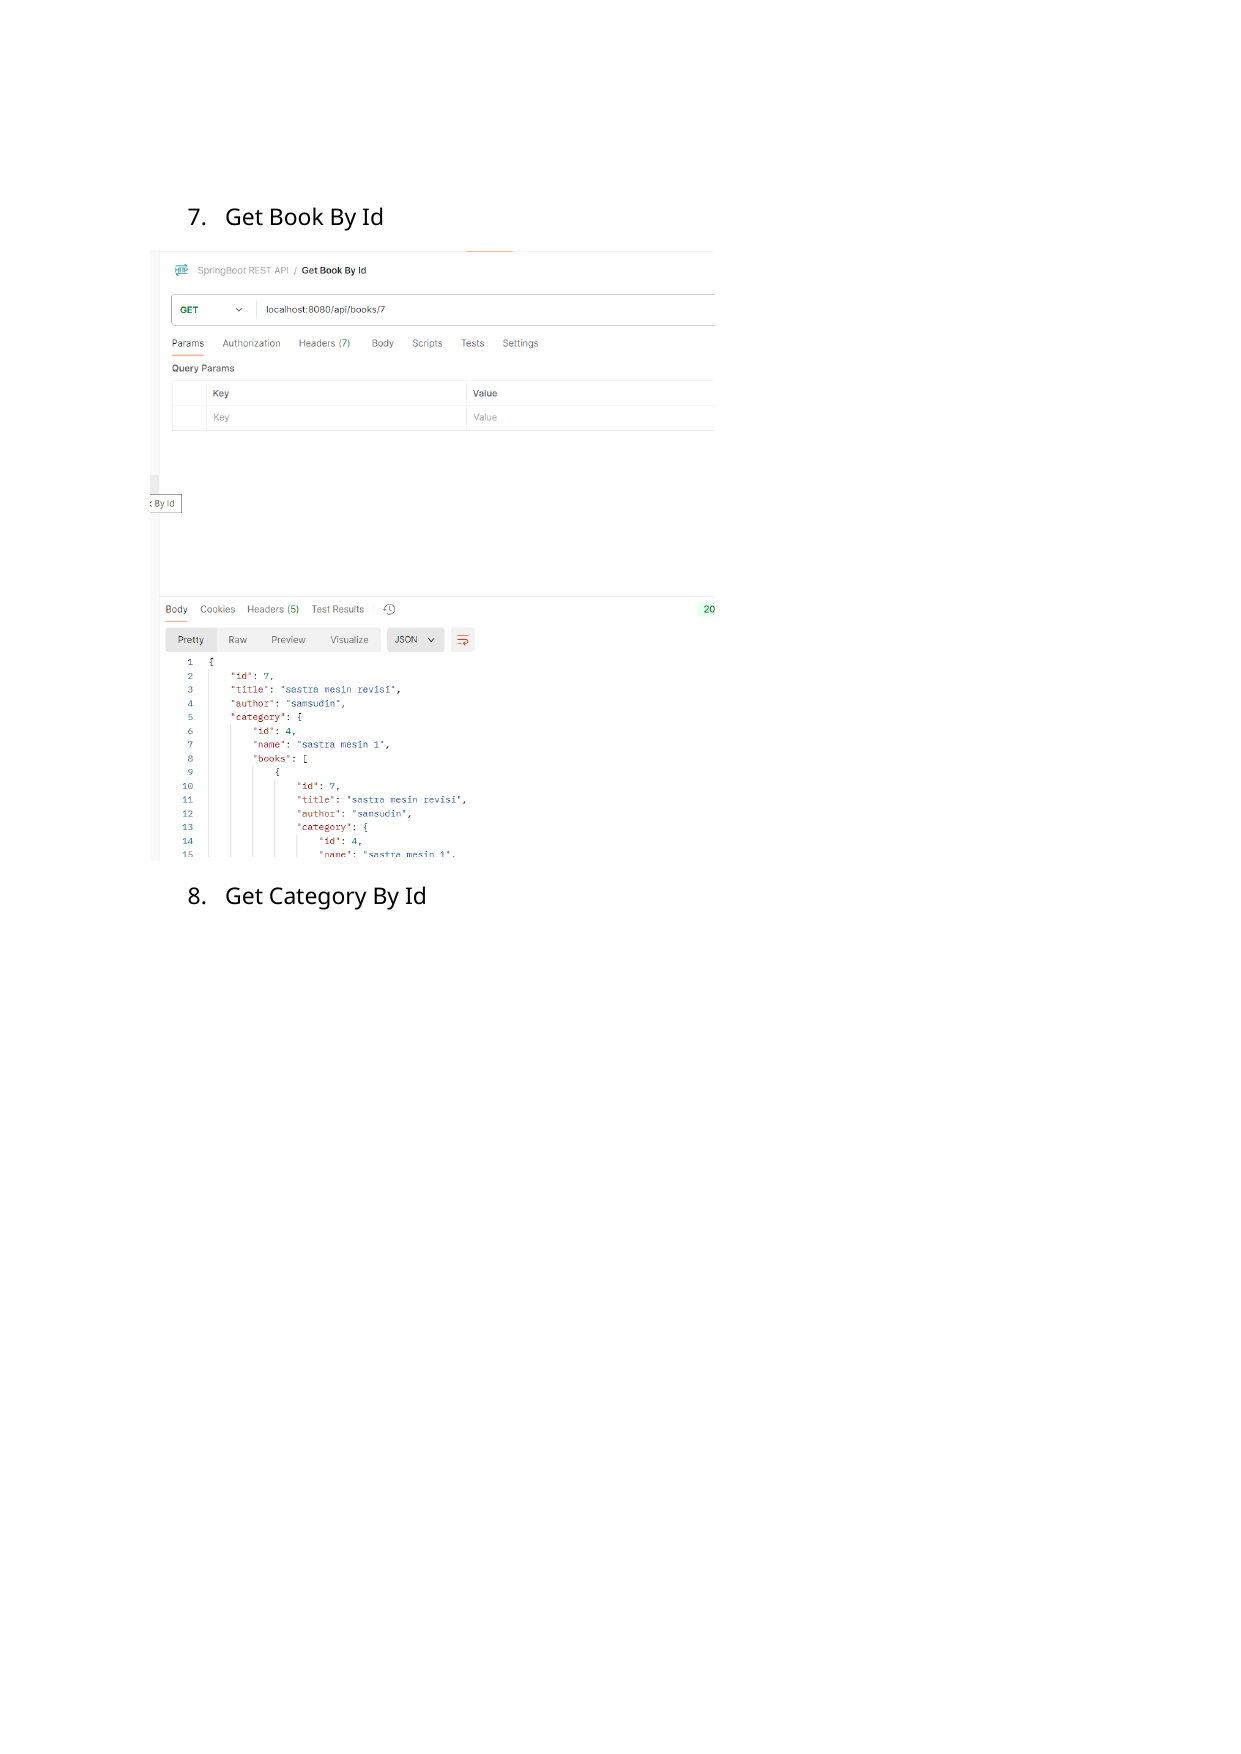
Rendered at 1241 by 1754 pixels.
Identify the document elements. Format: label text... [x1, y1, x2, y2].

list Get Book By Id [187, 200, 1090, 232]
list Get Category By Id [187, 880, 1090, 911]
picture [150, 250, 715, 861]
